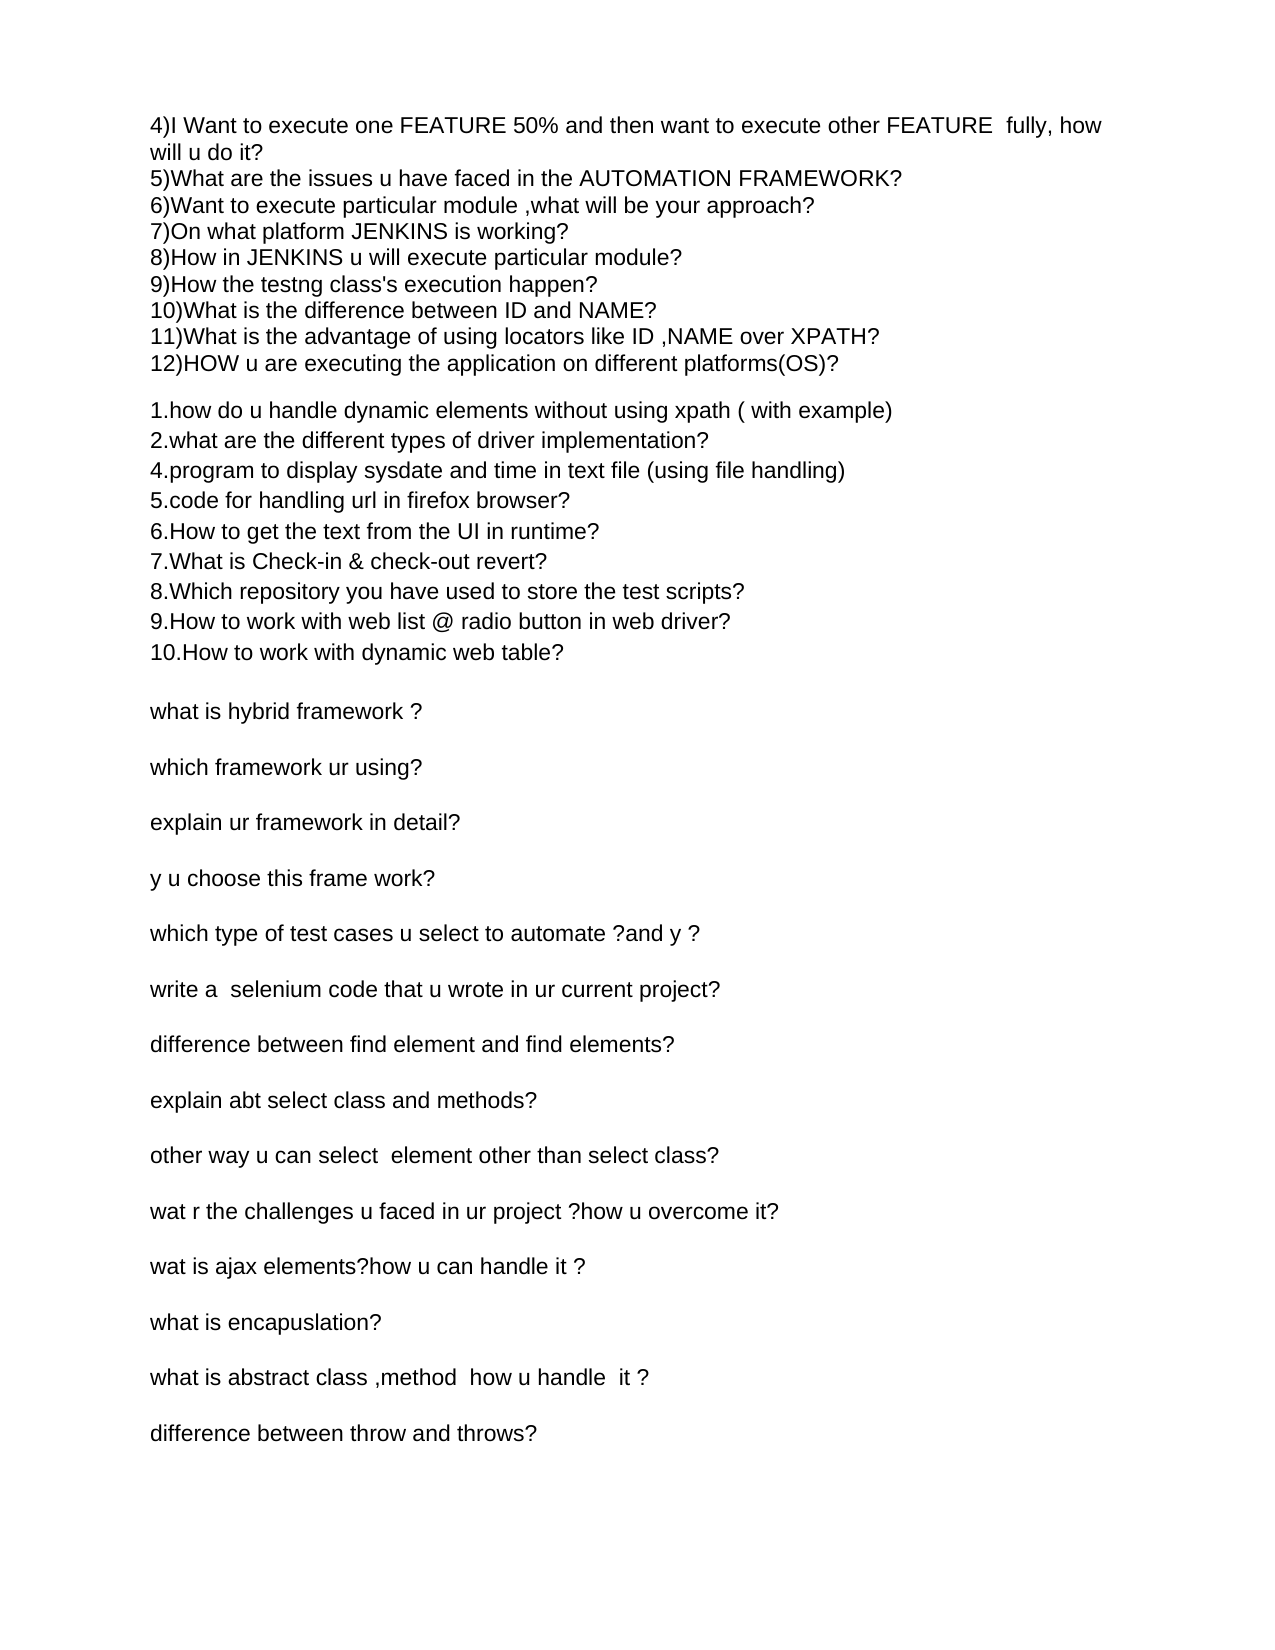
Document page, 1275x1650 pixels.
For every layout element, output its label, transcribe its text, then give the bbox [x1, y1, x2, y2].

text 12)HOW u are executing the application on different platforms(OS)? [150, 350, 1125, 376]
text which type of test cases u select to automate ?and y ? [150, 920, 1125, 946]
text 4)I Want to execute one FEATURE 50% and then want to execute other FEATURE fully, how will u do it? [150, 112, 1125, 165]
text difference between find element and find elements? [150, 1031, 1125, 1057]
text other way u can select element other than select class? [150, 1142, 1125, 1168]
text 8)How in JENKINS u will execute particular module? [150, 244, 1125, 271]
text y u choose this frame work? [150, 864, 1125, 891]
text what is abstract class ,method how u handle it ? [150, 1364, 1125, 1391]
text wat r the challenges u faced in ur project ?how u overcome it? [150, 1198, 1125, 1224]
text explain abt select class and methods? [150, 1087, 1125, 1113]
text explain ur framework in detail? [150, 809, 1125, 835]
subtitle 1.how do u handle dynamic elements without using xpath ( with example) 2.what are the different types of driver implementation? 4.program to display sysdate and time in text file (using file handling) 5.code for handling url in firefox browser? 6.How to get the text from the UI in runtime? 7.What is Check-in & check-out revert? 8.Which repository you have used to store the test scripts? 9.How to work with web list @ radio button in web driver? 10.How to work with dynamic web table? [150, 397, 1125, 665]
text wat is ajax elements?how u can handle it ? [150, 1253, 1125, 1279]
text which framework ur using? [150, 753, 1125, 780]
text 11)What is the advantage of using locators like ID ,NAME over XPATH? [150, 323, 1125, 350]
text 6)Want to execute particular module ,what will be your approach? [150, 192, 1125, 218]
text 10)What is the difference between ID and NAME? [150, 297, 1125, 323]
text 9)How the testng class's execution happen? [150, 271, 1125, 297]
text what is encapuslation? [150, 1309, 1125, 1335]
text what is hybrid framework ? [150, 698, 1125, 724]
text write a selenium code that u wrote in ur current project? [150, 976, 1125, 1002]
text difference between throw and throws? [150, 1420, 1125, 1446]
text 7)On what platform JENKINS is working? [150, 218, 1125, 244]
text 5)What are the issues u have faced in the AUTOMATION FRAMEWORK? [150, 165, 1125, 192]
